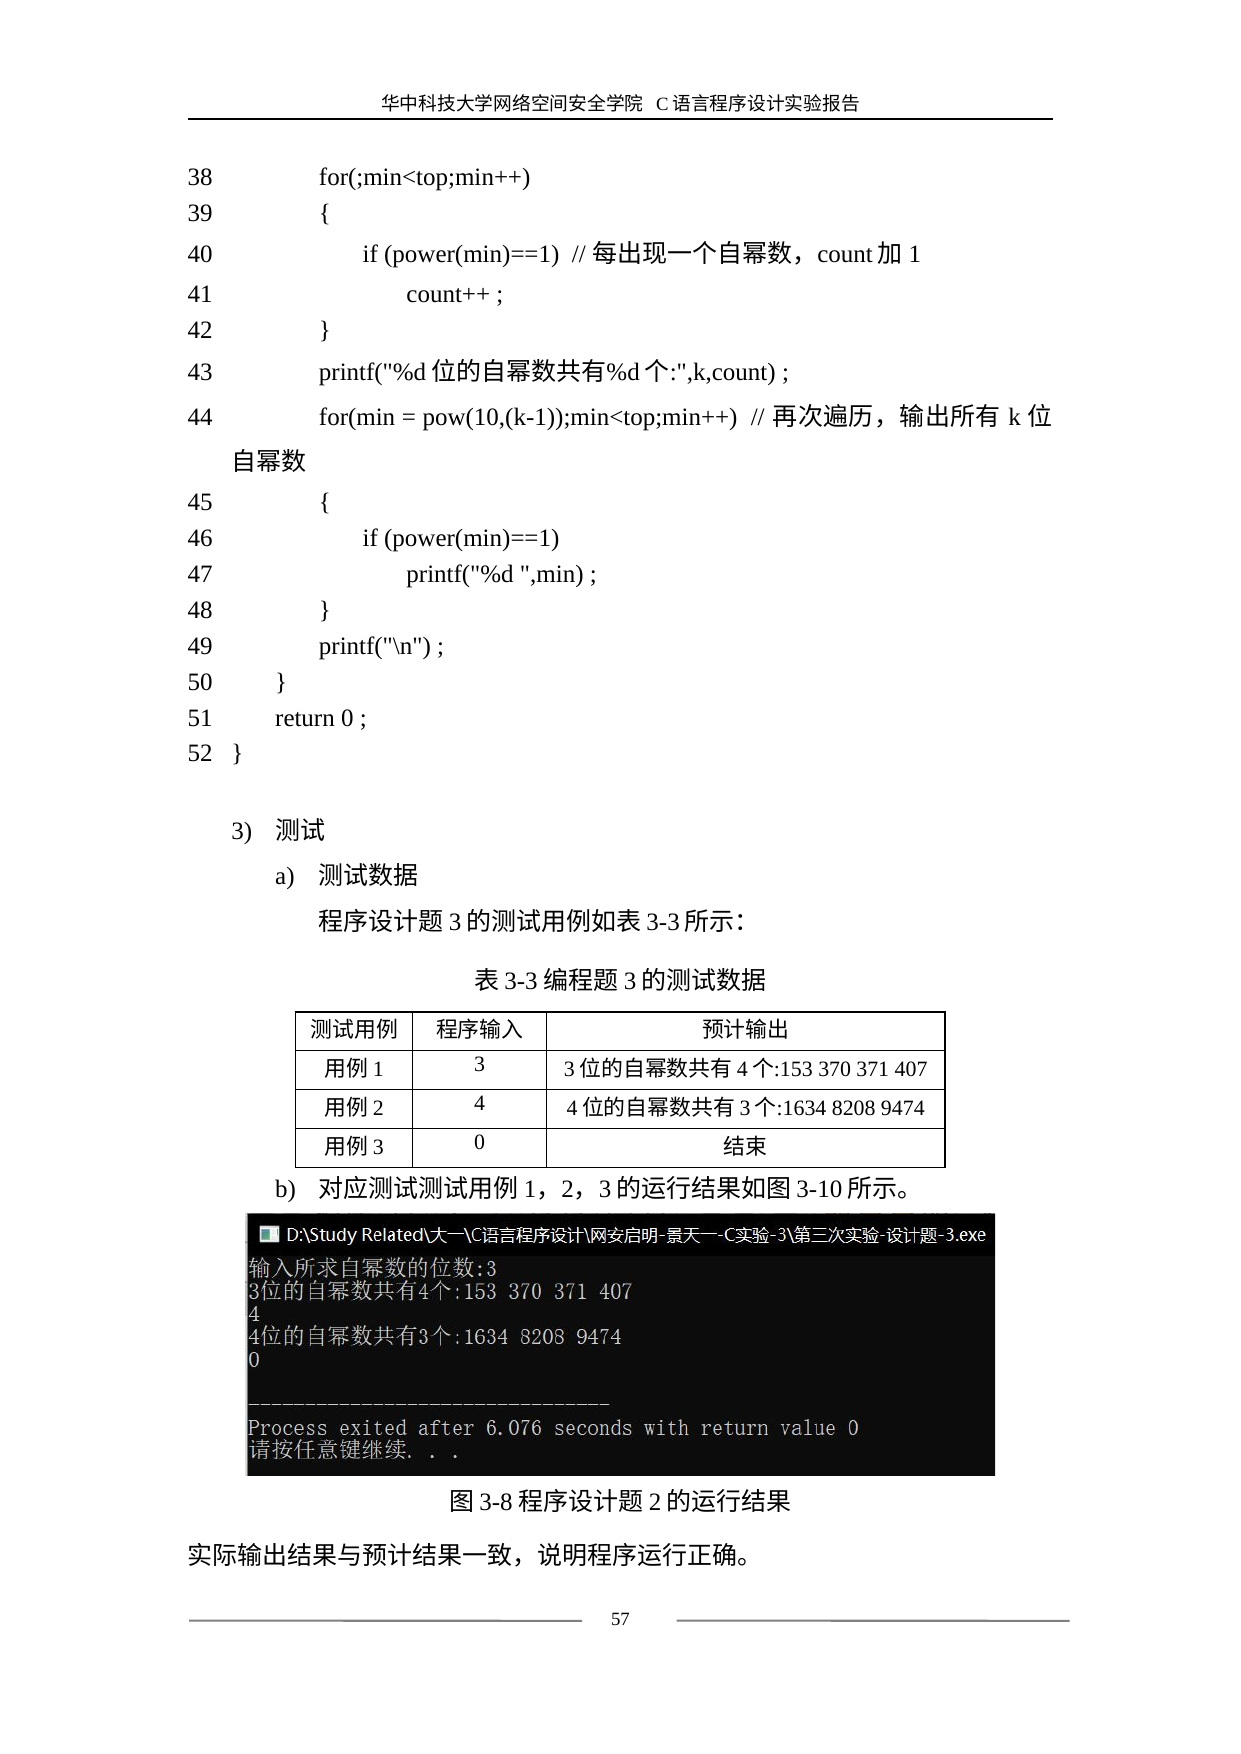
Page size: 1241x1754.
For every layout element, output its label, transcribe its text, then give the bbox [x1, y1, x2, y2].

list if (power(min)==1) [187, 523, 1053, 552]
list } [187, 315, 1053, 344]
list 对应测试测试用例1，2，3的运行结果如图3-10所示。 [275, 1168, 1053, 1204]
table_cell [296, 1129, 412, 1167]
text 图3-8 程序设计题2的运行结果 [187, 1481, 1053, 1518]
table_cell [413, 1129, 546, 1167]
picture [245, 1213, 995, 1476]
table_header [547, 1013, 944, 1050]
list } [187, 595, 1053, 623]
list 测试数据 [275, 856, 1053, 892]
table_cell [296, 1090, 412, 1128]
list for(;min<top;min++) [187, 162, 1053, 191]
list } [187, 667, 1053, 695]
list printf("%d ",min) ; [187, 559, 1053, 588]
list 程序设计题3的测试用例如表3-3所示： [319, 901, 1053, 937]
list printf("%d位的自幂数共有%d个:",k,count) ; [187, 351, 1053, 387]
list { [187, 198, 1053, 227]
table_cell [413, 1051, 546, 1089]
list count++ ; [187, 279, 1053, 308]
list 测试 [231, 810, 1053, 847]
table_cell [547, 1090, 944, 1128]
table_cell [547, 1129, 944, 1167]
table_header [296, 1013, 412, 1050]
list } [187, 738, 1053, 767]
list return 0 ; [187, 703, 1053, 731]
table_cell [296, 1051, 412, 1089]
text 实际输出结果与预计结果一致，说明程序运行正确。 [187, 1536, 1053, 1572]
text 表3-3 编程题3的测试数据 [187, 946, 1053, 1011]
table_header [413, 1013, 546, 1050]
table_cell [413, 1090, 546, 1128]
list for(min = pow(10,(k-1));min<top;min++) // 再次遍历，输出所有 k 位自幂数 [187, 396, 1053, 478]
list { [187, 487, 1053, 516]
list if (power(min)==1) // 每出现一个自幂数，count加 1 [187, 234, 1053, 270]
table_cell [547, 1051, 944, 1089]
list printf("\n") ; [187, 631, 1053, 659]
